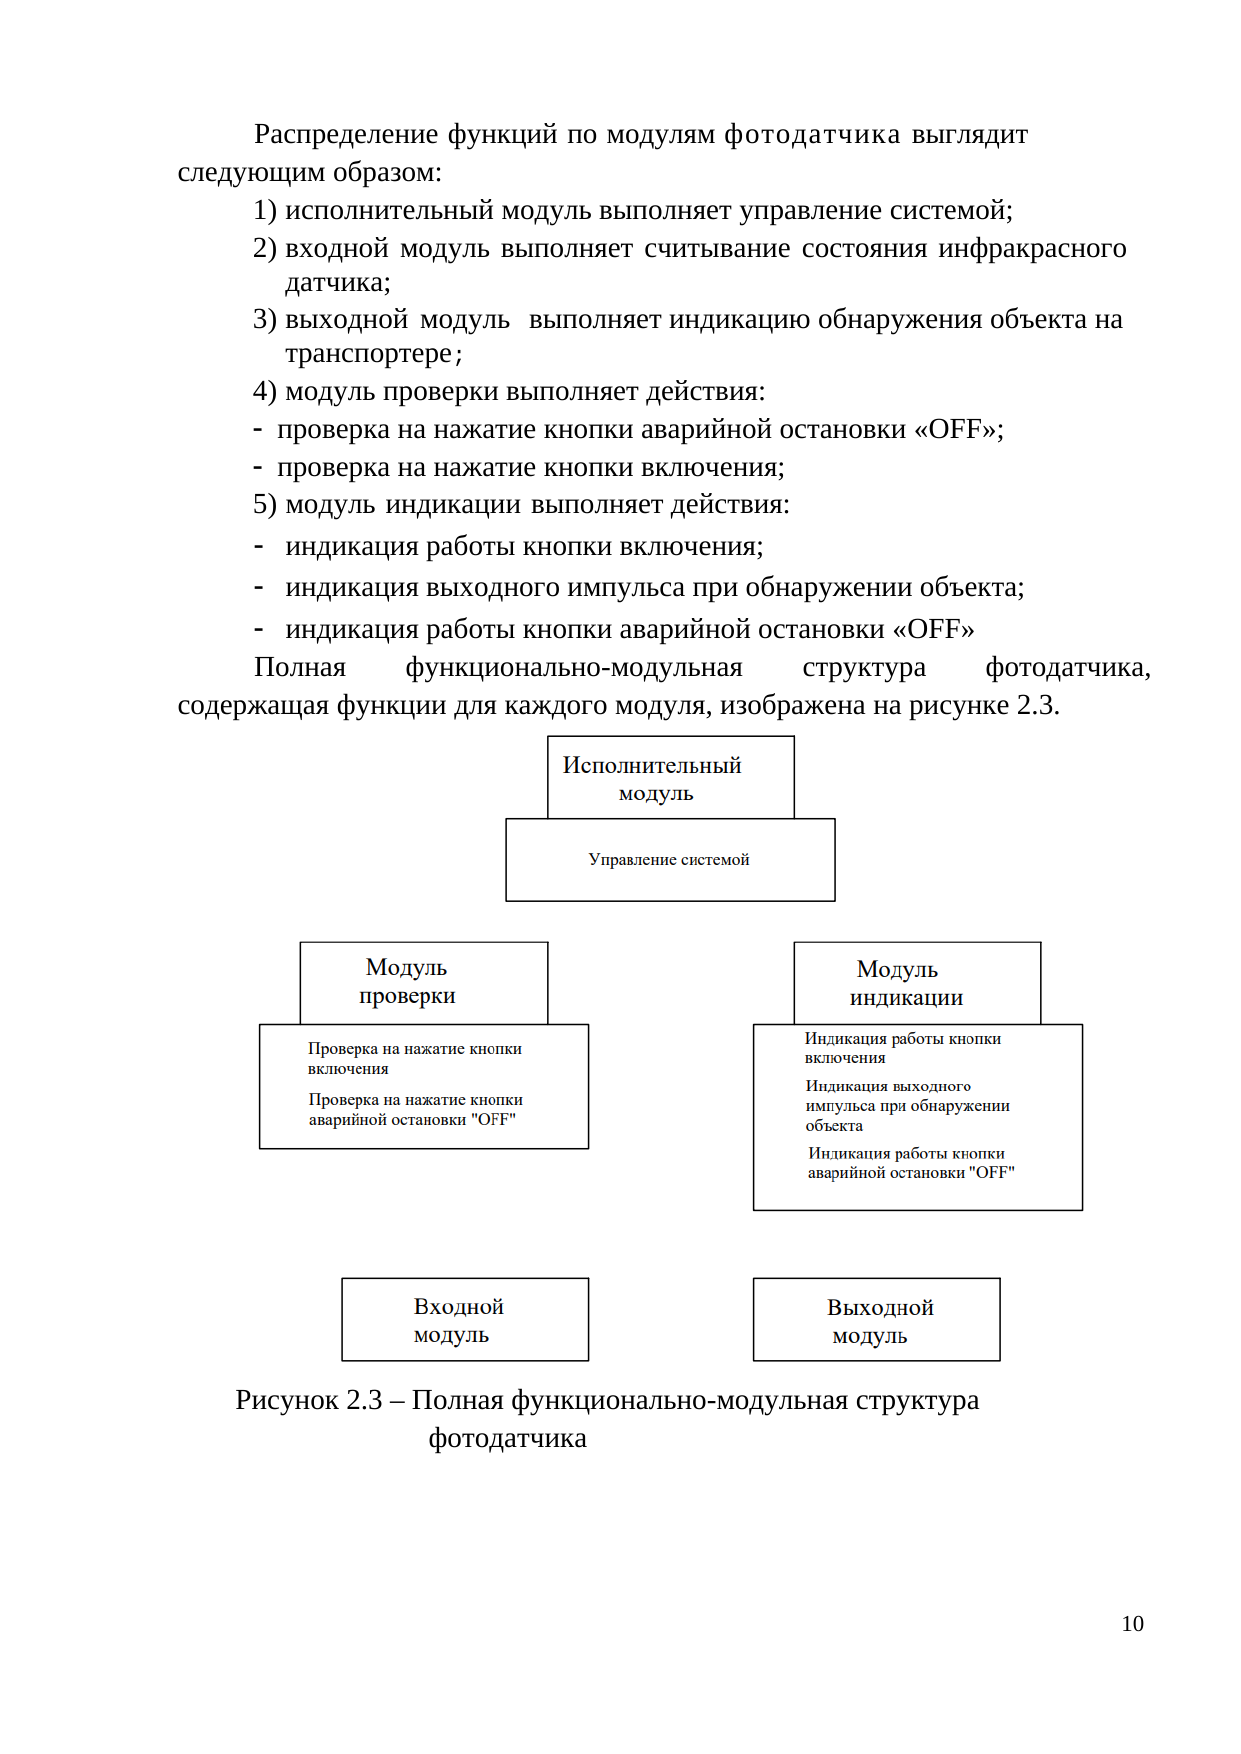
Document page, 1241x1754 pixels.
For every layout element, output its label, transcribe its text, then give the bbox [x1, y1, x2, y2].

list входной модуль выполняет считывание состояния инфракрасного датчика; [253, 230, 1176, 297]
text Полная функционально-модульная структура фотодатчика, содержащая функции для каждого модуля, изображена на рисунке 2.3. [177, 649, 1151, 721]
list проверка на нажатие кнопки включения; [253, 449, 1176, 482]
list проверка на нажатие кнопки аварийной остановки «OFF»; [253, 411, 1176, 444]
text Распределение функций по модулям фотодатчика выглядит следующим образом: [177, 117, 1176, 188]
list выходной модуль выполняет индикацию обнаружения объекта на транспортере; [253, 301, 1176, 369]
list индикация работы кнопки аварийной остановки «OFF» [253, 611, 1152, 645]
list исполнительный модуль выполняет управление системой; [253, 192, 1176, 226]
text Рисунок 2.3 – Полная функционально-модульная структура фотодатчика [235, 1382, 1094, 1454]
list модуль проверки выполняет действия: [253, 373, 1176, 407]
list индикация работы кнопки включения; [253, 528, 1152, 561]
list модуль индикации выполняет действия: [177, 486, 1152, 520]
list индикация выходного импульса при обнаружении объекта; [253, 569, 1152, 603]
picture [223, 725, 1103, 1376]
